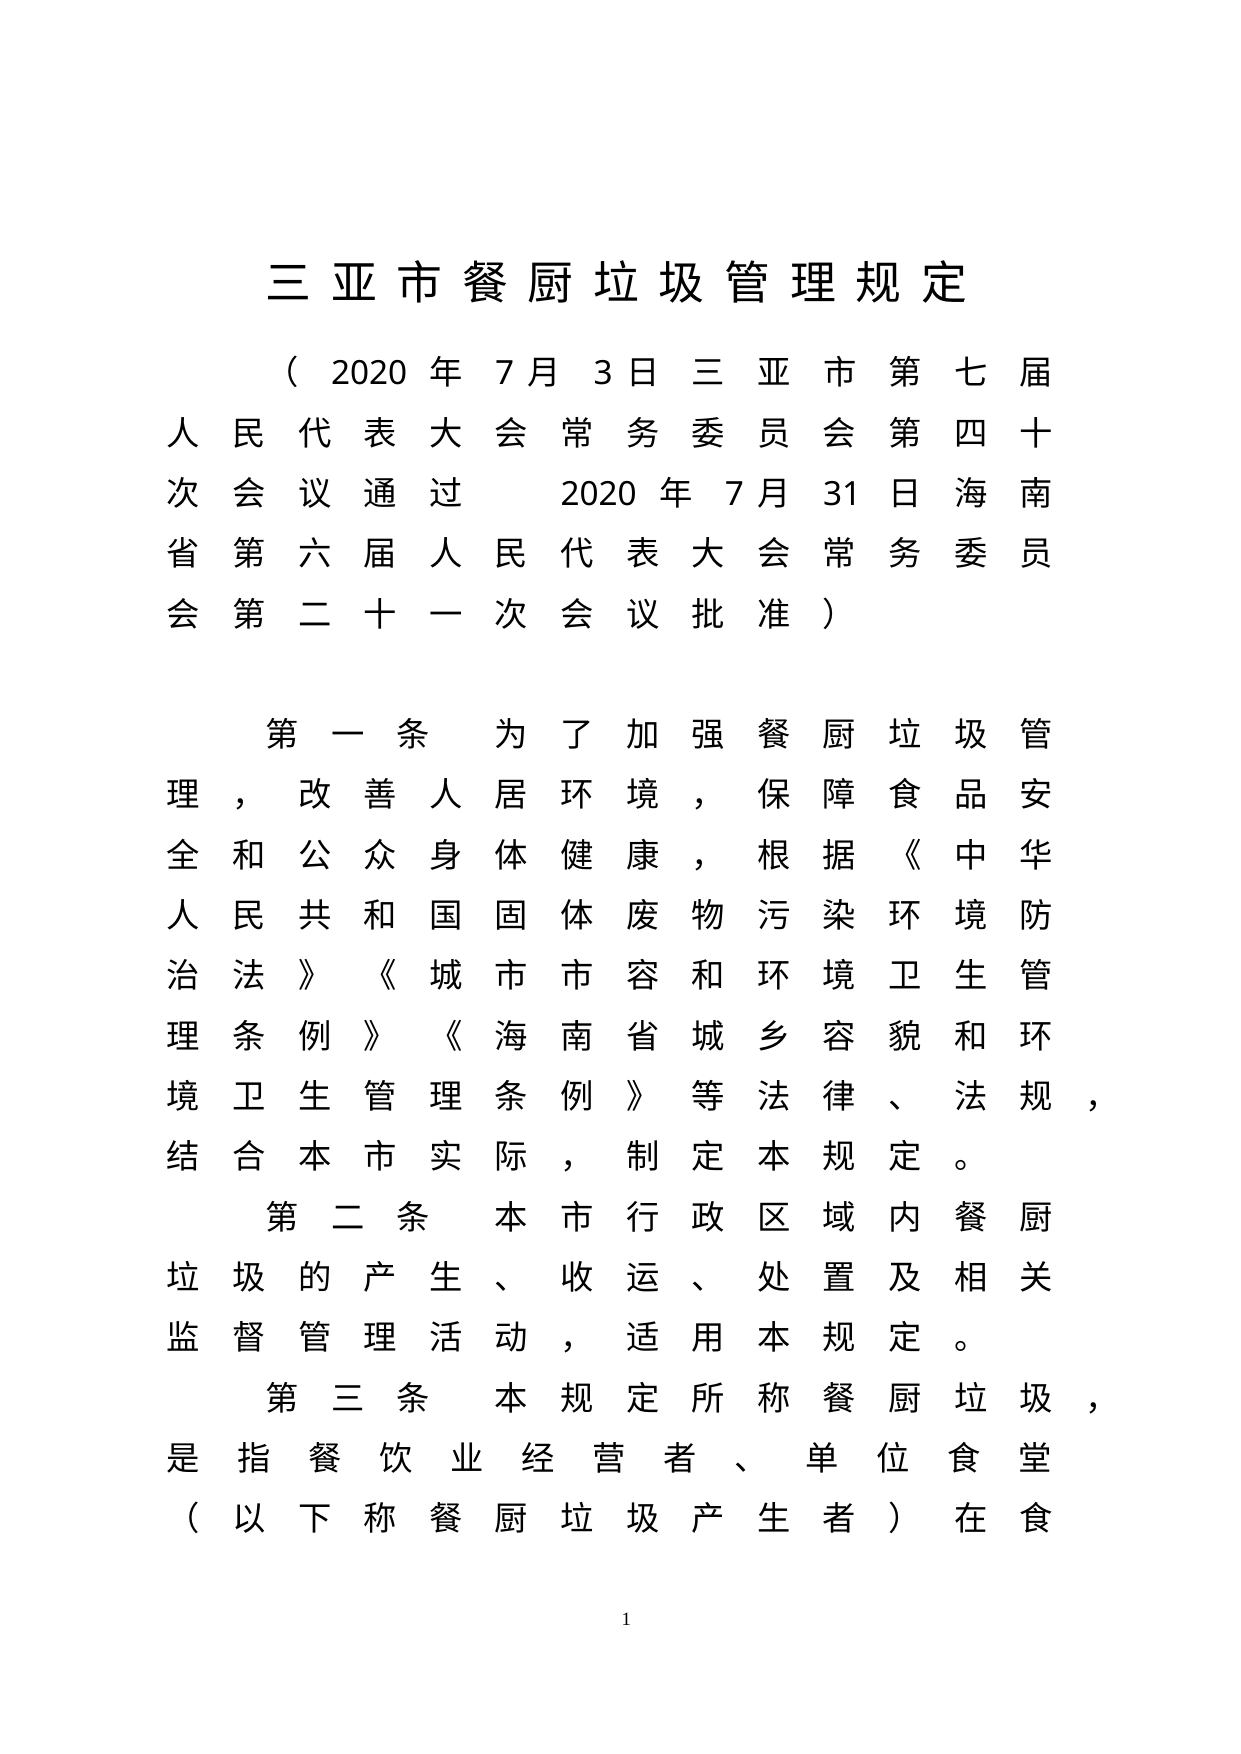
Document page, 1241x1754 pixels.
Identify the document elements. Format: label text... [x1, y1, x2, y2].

text 三亚市餐厨垃圾管理规定 [167, 219, 1085, 340]
text 第二条 本市行政区域内餐厨垃圾的产生、收运、处置及相关监督管理活动，适用本规定。 [167, 1184, 1085, 1365]
text 第一条 为了加强餐厨垃圾管理，改善人居环境，保障食品安全和公众身体健康，根据《中华人民共和国固体废物污染环境防治法》《城市市容和环境卫生管理条例》《海南省城乡容貌和环境卫生管理条例》等法律、法规，结合本市实际，制定本规定。 [167, 702, 1085, 1184]
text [167, 1365, 1085, 1546]
text （2020年7月3日三亚市第七届人民代表大会常务委员会第四十次会议通过 2020年7月31日海南省第六届人民代表大会常务委员会第二十一次会议批准） [167, 340, 1085, 642]
